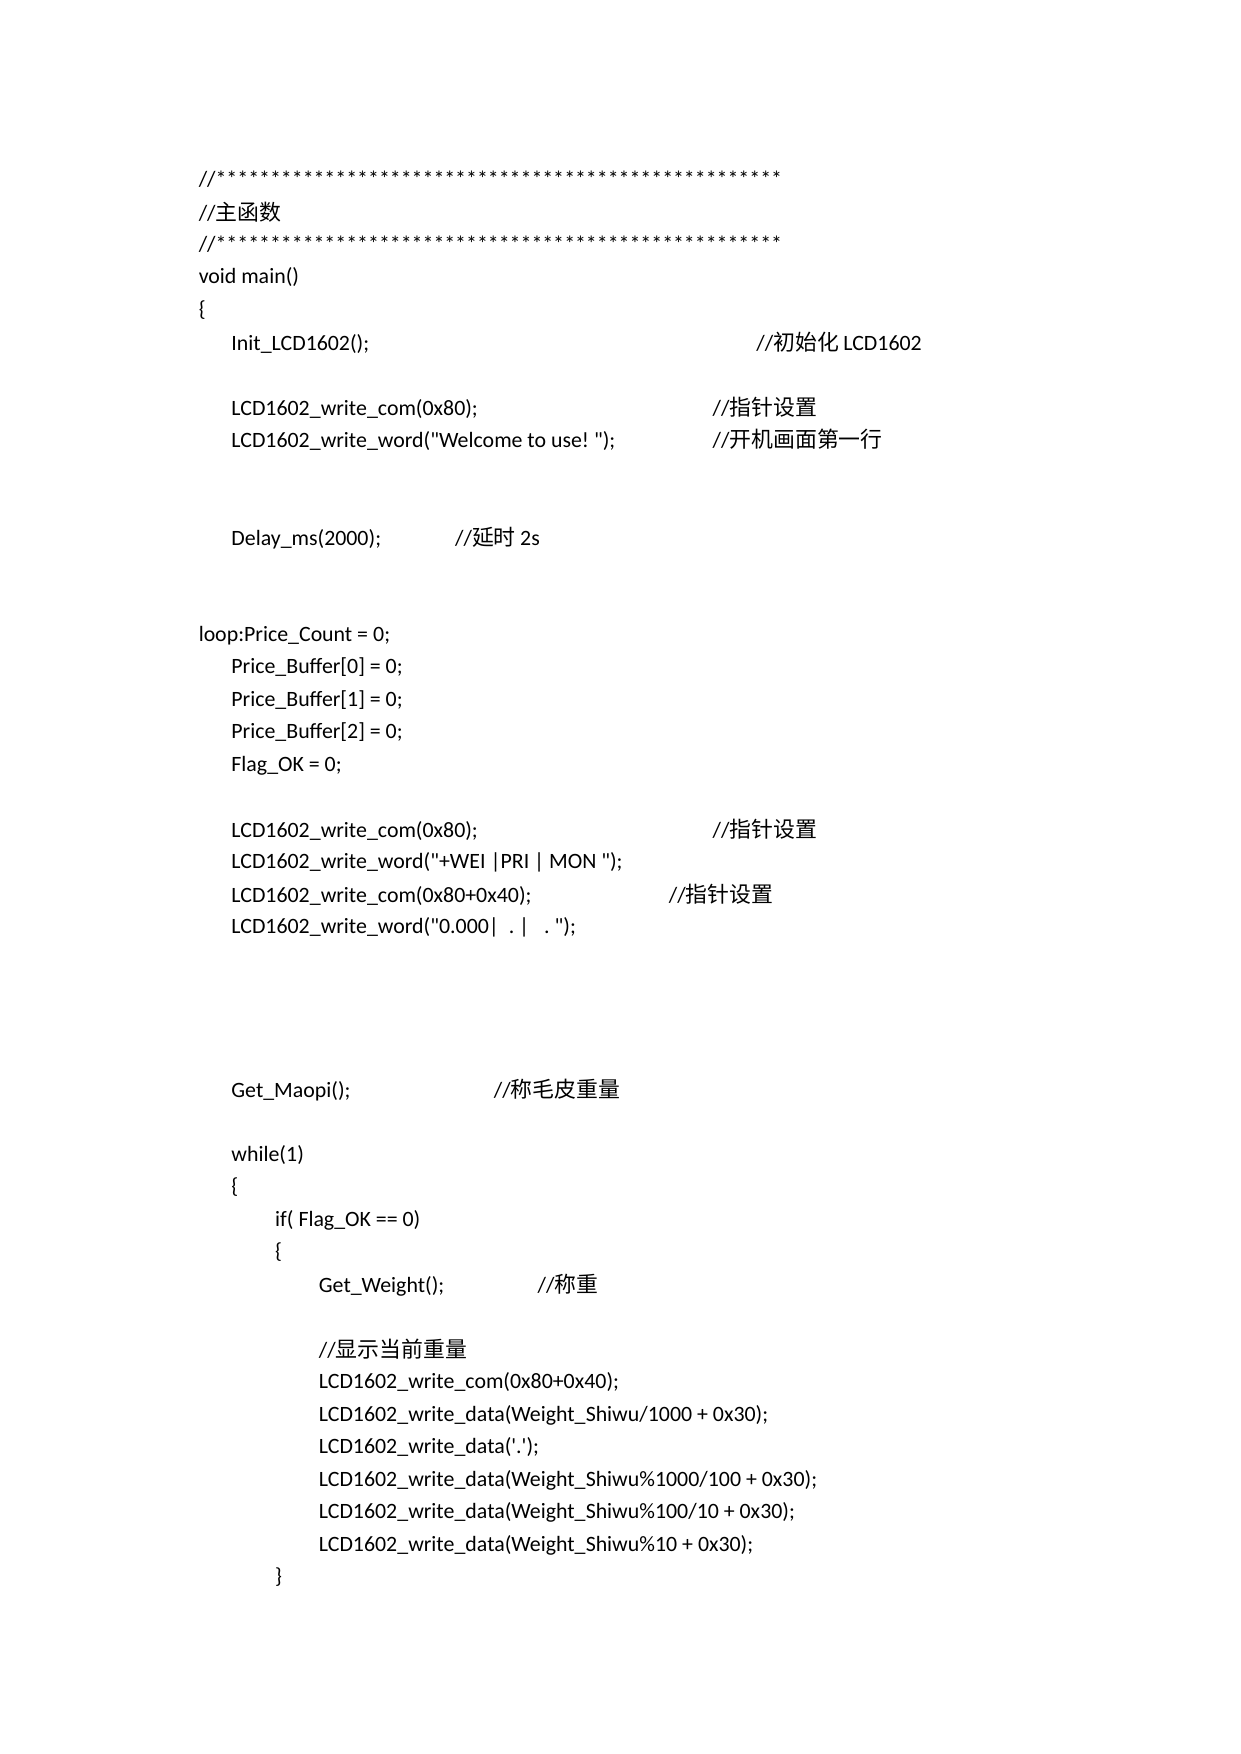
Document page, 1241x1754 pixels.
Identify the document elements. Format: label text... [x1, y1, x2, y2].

text Price_Buffer[2] = 0; [187, 714, 1053, 747]
text LCD1602_write_com(0x80+0x40); [187, 1364, 1053, 1397]
text LCD1602_write_word("0.000| . | . "); [187, 909, 1053, 942]
text LCD1602_write_word("Welcome to use! "); //开机画面第一行 [187, 422, 1053, 454]
text LCD1602_write_data('.'); [187, 1429, 1053, 1462]
text { [187, 1234, 1053, 1267]
text Price_Buffer[0] = 0; [187, 649, 1053, 682]
text Get_Weight(); //称重 [187, 1267, 1053, 1299]
text //主函数 [187, 194, 1053, 227]
text void main() [187, 259, 1053, 292]
text Get_Maopi(); //称毛皮重量 [187, 1072, 1053, 1104]
text Init_LCD1602(); //初始化LCD1602 [187, 324, 1053, 357]
text if( Flag_OK == 0) [187, 1202, 1053, 1234]
text LCD1602_write_data(Weight_Shiwu%1000/100 + 0x30); [187, 1462, 1053, 1494]
text loop:Price_Count = 0; [187, 617, 1053, 649]
text LCD1602_write_com(0x80); //指针设置 [187, 389, 1053, 422]
text LCD1602_write_com(0x80); //指针设置 [187, 812, 1053, 844]
text LCD1602_write_data(Weight_Shiwu%100/10 + 0x30); [187, 1494, 1053, 1527]
text } [187, 1559, 1053, 1592]
text { [187, 1169, 1053, 1202]
text LCD1602_write_word("+WEI |PRI | MON "); [187, 844, 1053, 877]
text LCD1602_write_com(0x80+0x40); //指针设置 [187, 877, 1053, 909]
text //**************************************************** [187, 227, 1053, 259]
text while(1) [187, 1137, 1053, 1169]
text //**************************************************** [187, 162, 1053, 194]
text LCD1602_write_data(Weight_Shiwu/1000 + 0x30); [187, 1397, 1053, 1429]
text Price_Buffer[1] = 0; [187, 682, 1053, 714]
text LCD1602_write_data(Weight_Shiwu%10 + 0x30); [187, 1527, 1053, 1559]
text { [187, 292, 1053, 324]
text //显示当前重量 [187, 1332, 1053, 1364]
text Delay_ms(2000); //延时2s [187, 519, 1053, 552]
text Flag_OK = 0; [187, 747, 1053, 779]
